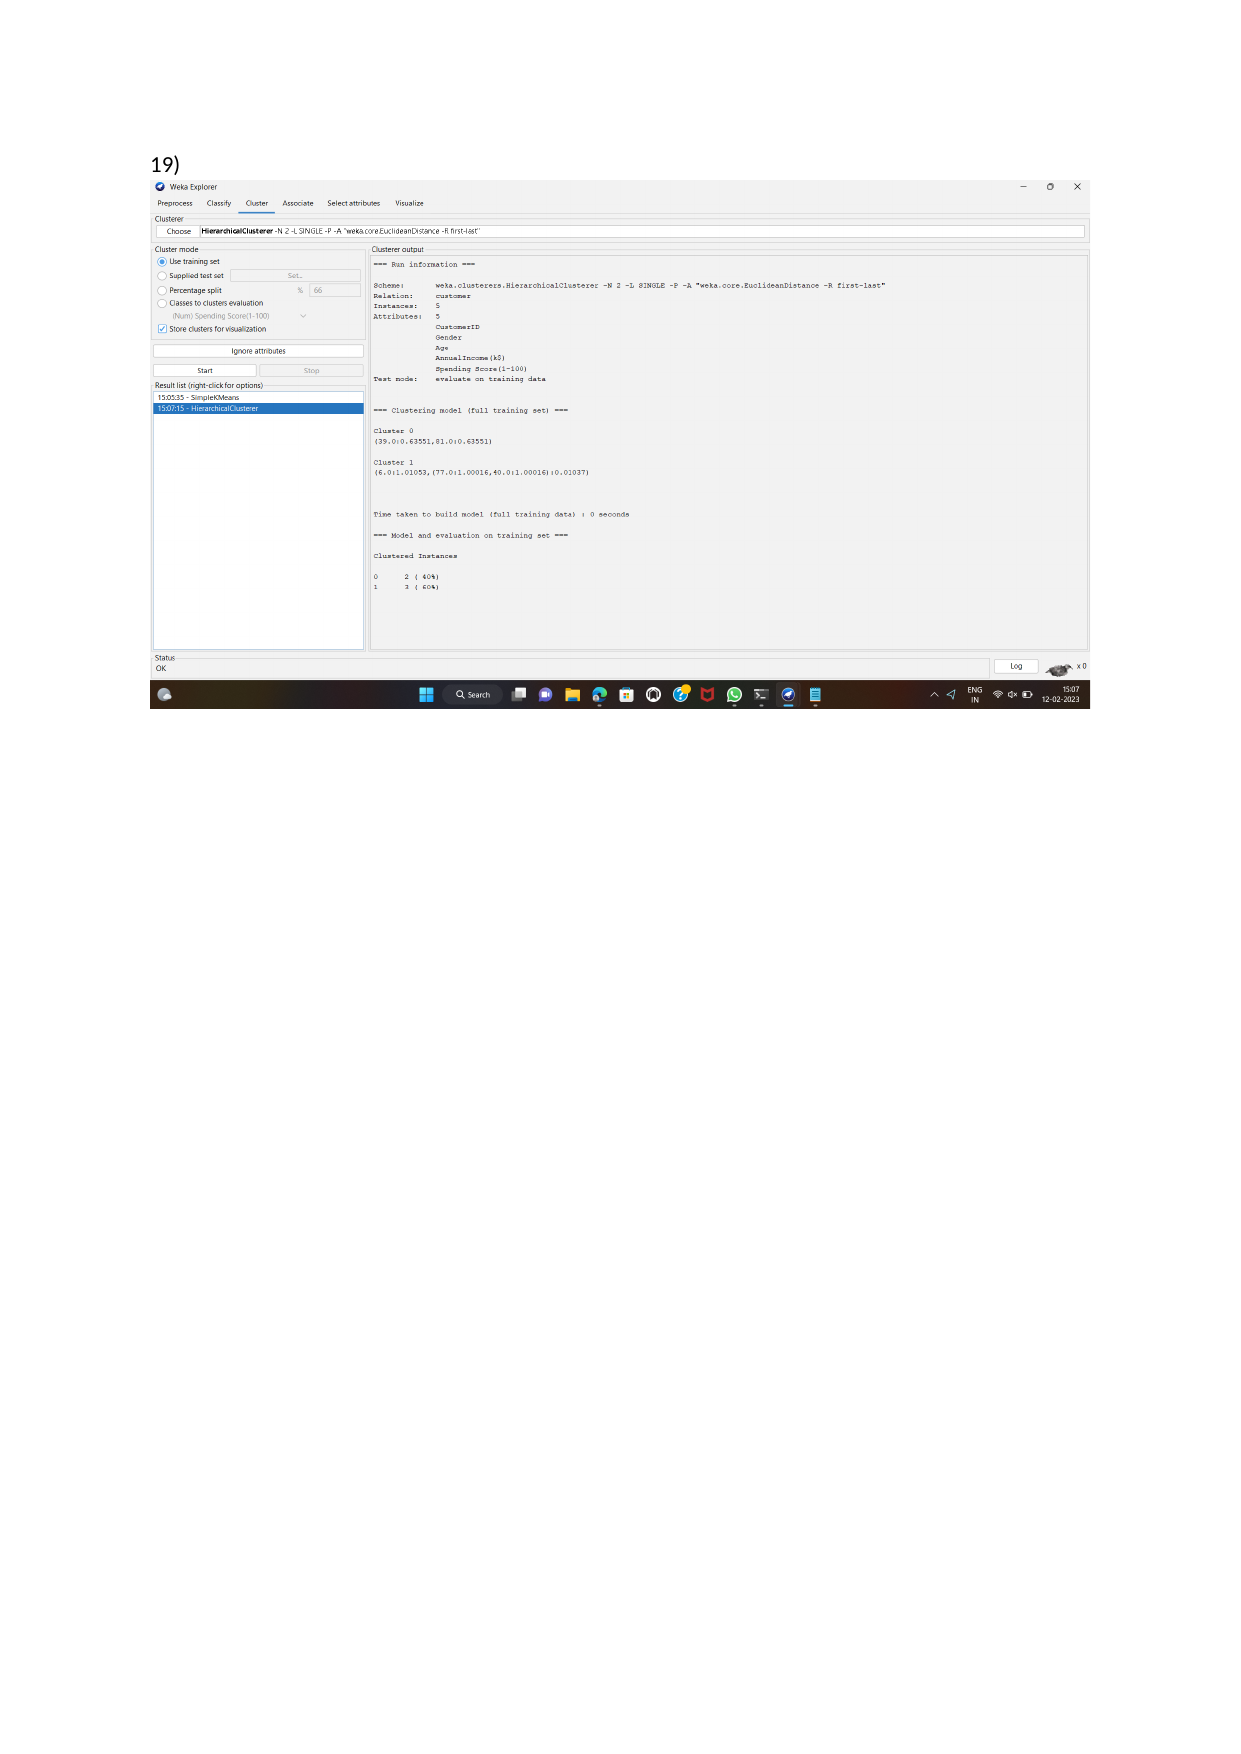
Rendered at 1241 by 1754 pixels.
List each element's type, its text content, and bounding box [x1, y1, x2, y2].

text 19) [150, 150, 1090, 180]
picture [150, 180, 1091, 709]
